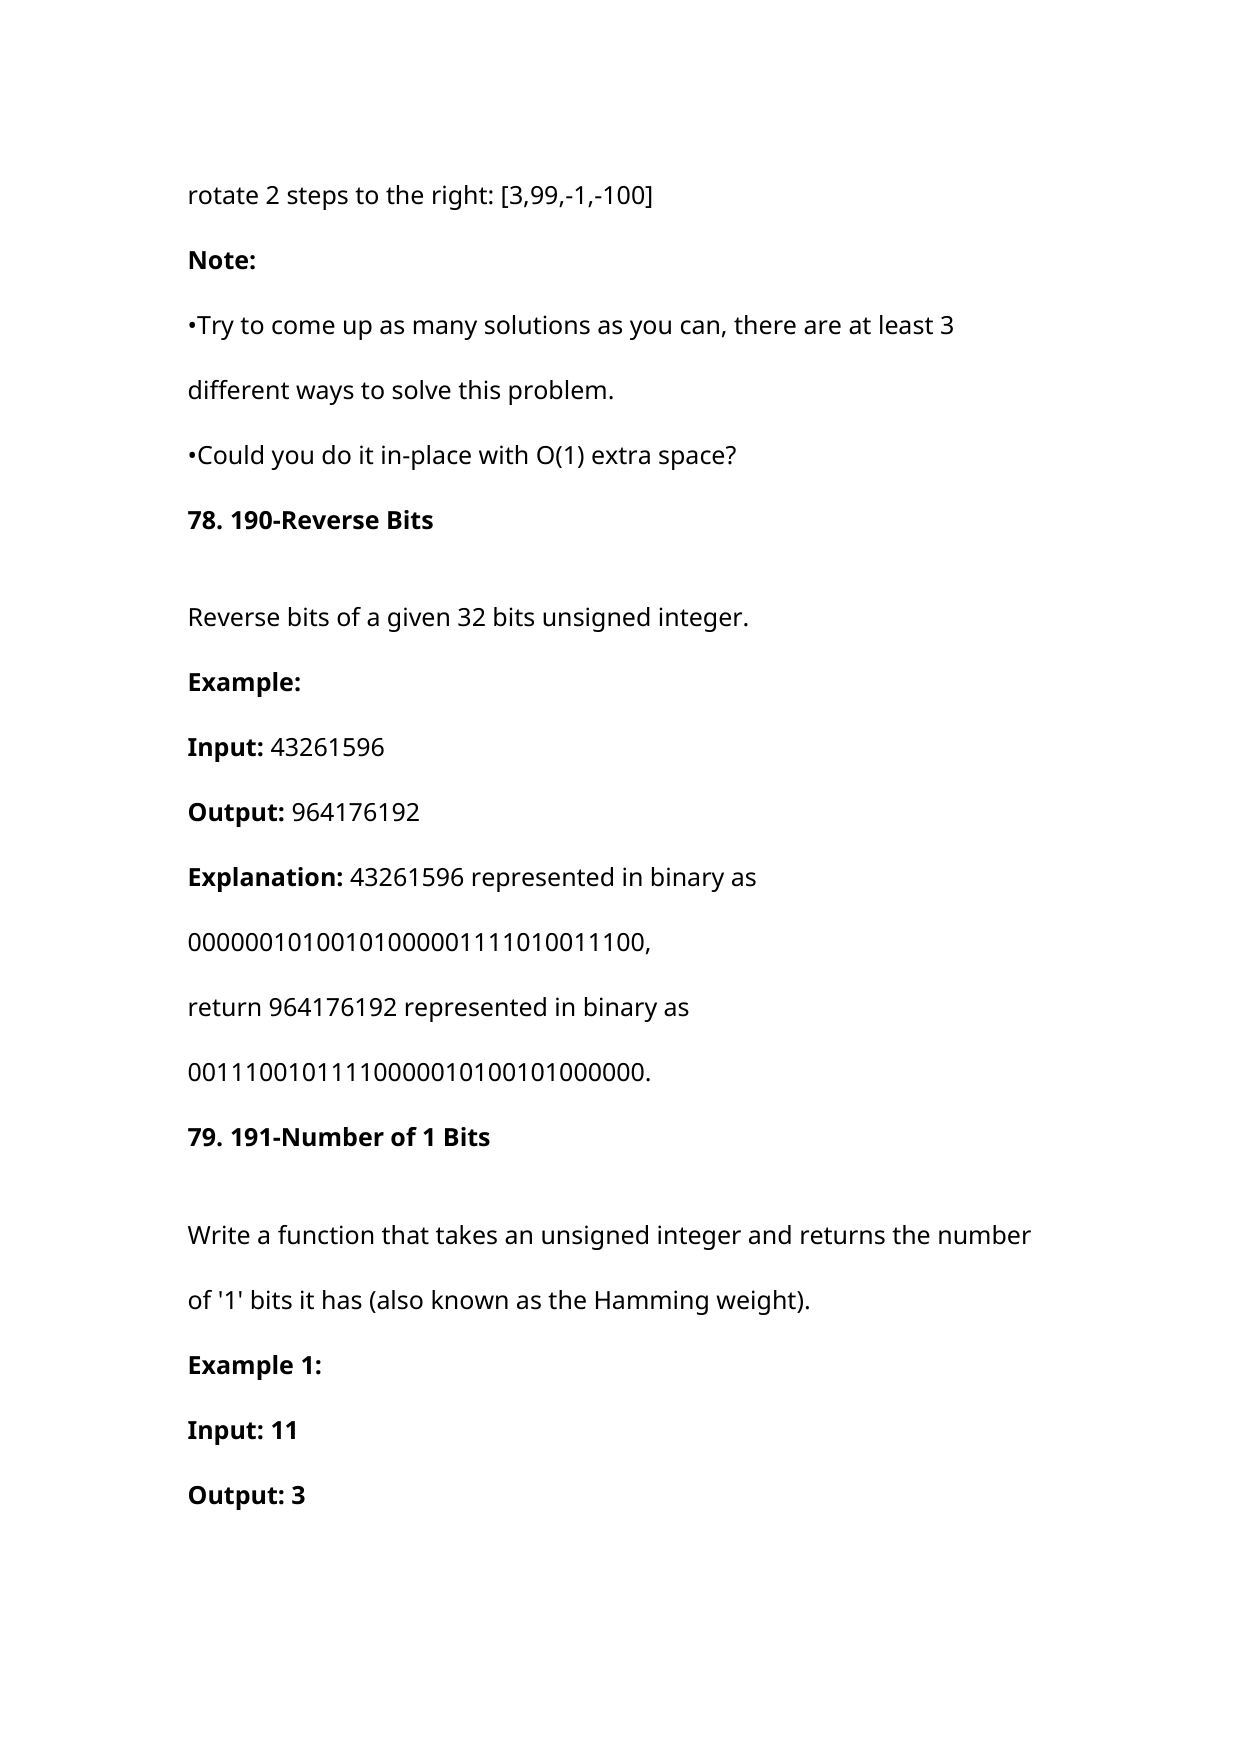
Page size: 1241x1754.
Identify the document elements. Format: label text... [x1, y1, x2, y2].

text Write a function that takes an unsigned integer and returns the number of '1' bits it has (also known as the Hamming weight). [187, 1202, 1053, 1332]
text Example 1: [187, 1332, 1053, 1397]
text Input: 11 [187, 1397, 1053, 1462]
text rotate 2 steps to the right: [3,99,-1,-100] [187, 162, 1053, 227]
text Note: [187, 227, 1053, 292]
text 79. 191-Number of 1 Bits [187, 1104, 1053, 1169]
text Input: 43261596 [187, 714, 1053, 779]
text •Try to come up as many solutions as you can, there are at least 3 different ways to solve this problem. [187, 292, 1053, 422]
text Reverse bits of a given 32 bits unsigned integer. [187, 584, 1053, 649]
text 78. 190-Reverse Bits [187, 487, 1053, 552]
text Output: 3 [187, 1462, 1053, 1527]
text •Could you do it in-place with O(1) extra space? [187, 422, 1053, 487]
text Explanation: 43261596 represented in binary as 00000010100101000001111010011100, [187, 844, 1053, 974]
text return 964176192 represented in binary as 00111001011110000010100101000000. [187, 974, 1053, 1104]
text Output: 964176192 [187, 779, 1053, 844]
text Example: [187, 649, 1053, 714]
